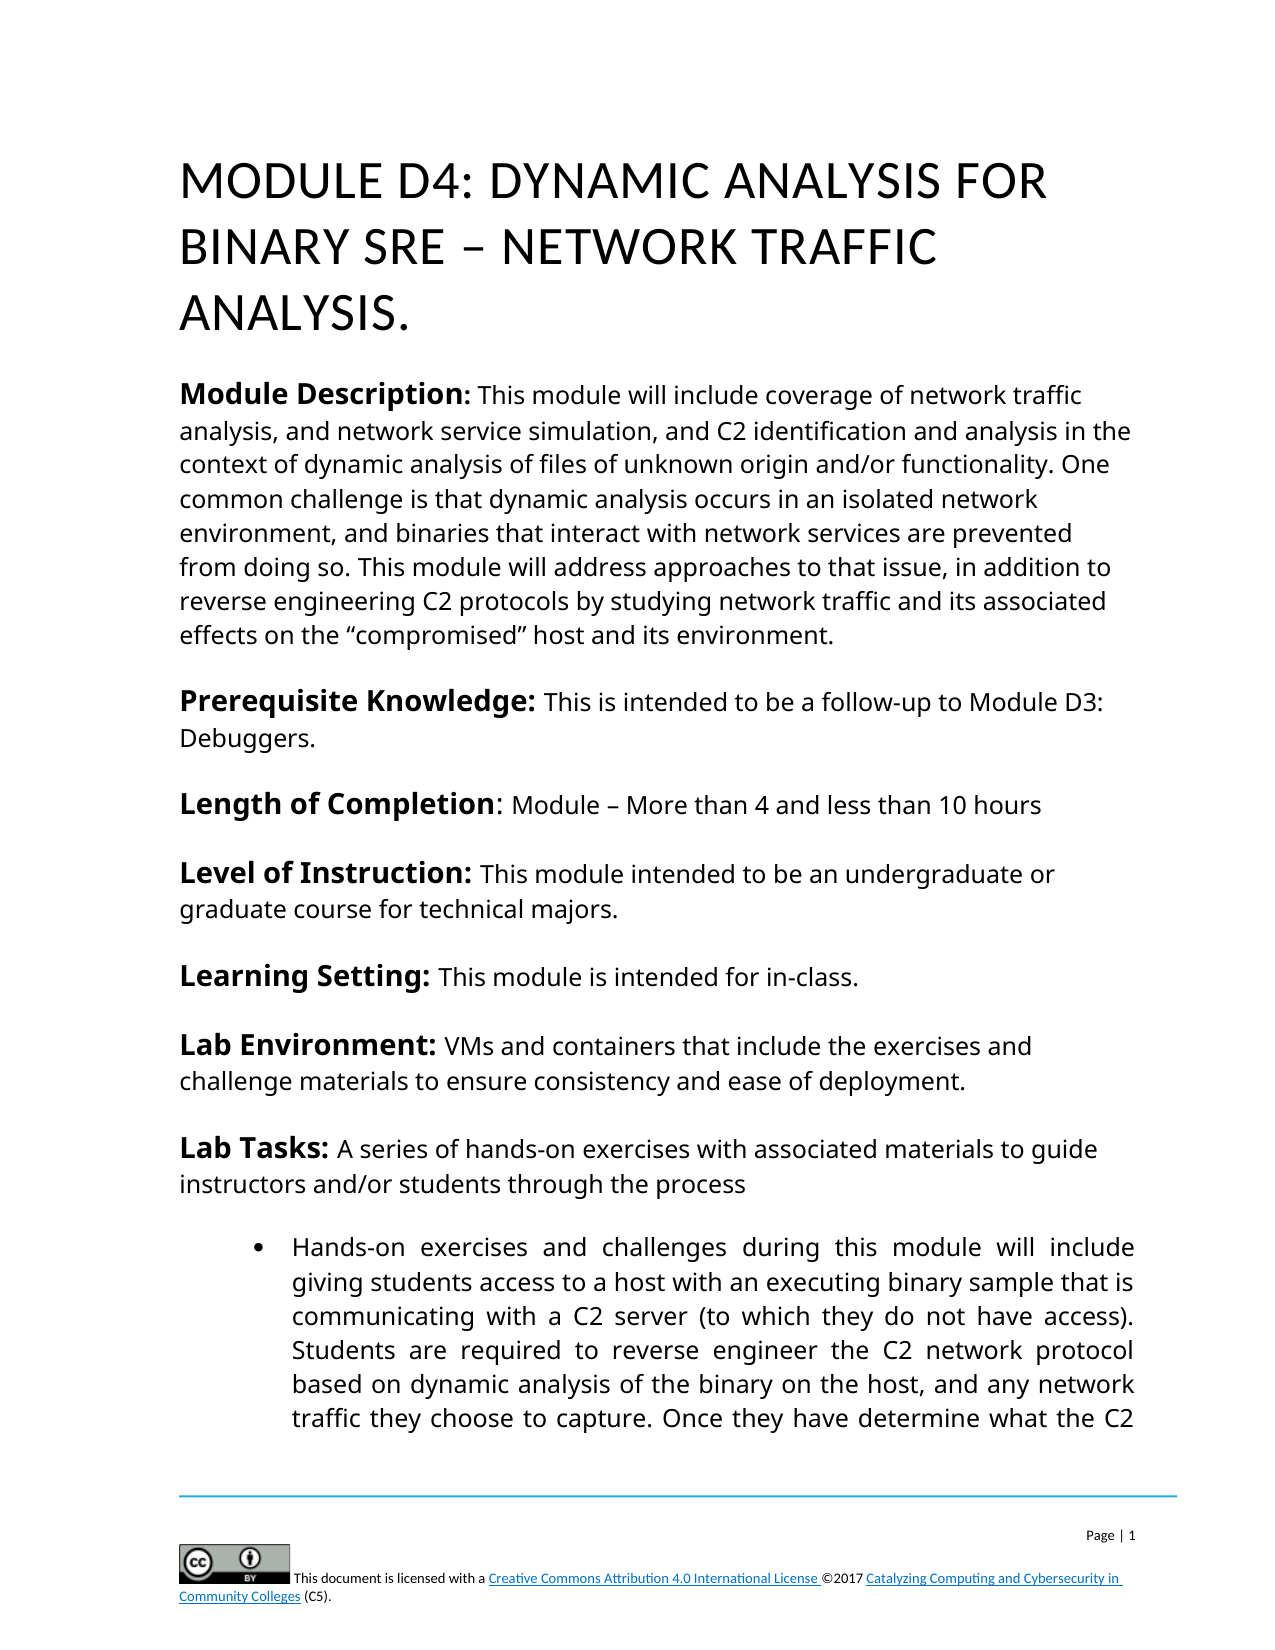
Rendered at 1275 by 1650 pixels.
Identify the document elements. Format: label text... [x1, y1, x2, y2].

text Prerequisite Knowledge: This is intended to be a follow-up to Module D3: Debuggers. [179, 681, 1135, 754]
text Level of Instruction: This module intended to be an undergraduate or graduate course for technical majors. [179, 852, 1135, 926]
text Learning Setting: This module is intended for in-class. [179, 955, 1135, 995]
text Lab Tasks: A series of hands-on exercises with associated materials to guide instructors and/or students through the process [179, 1127, 1135, 1201]
picture [179, 1544, 291, 1584]
text Module Description: This module will include coverage of network traffic analysis, and network service simulation, and C2 identification and analysis in the context of dynamic analysis of files of unknown origin and/or functionality. One common challenge is that dynamic analysis occurs in an isolated network environment, and binaries that interact with network services are prevented from doing so. This module will address approaches to that issue, in addition to reverse engineering C2 protocols by studying network traffic and its associated effects on the “compromised” host and its environment. [179, 373, 1135, 652]
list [254, 1230, 1135, 1434]
text Lab Environment: VMs and containers that include the exercises and challenge materials to ensure consistency and ease of deployment. [179, 1024, 1135, 1098]
text Module d4: Dynamic analysis for binary sre – Network Traffic Analysis. [179, 146, 1135, 344]
text Length of Completion: Module – More than 4 and less than 10 hours [179, 784, 1135, 823]
